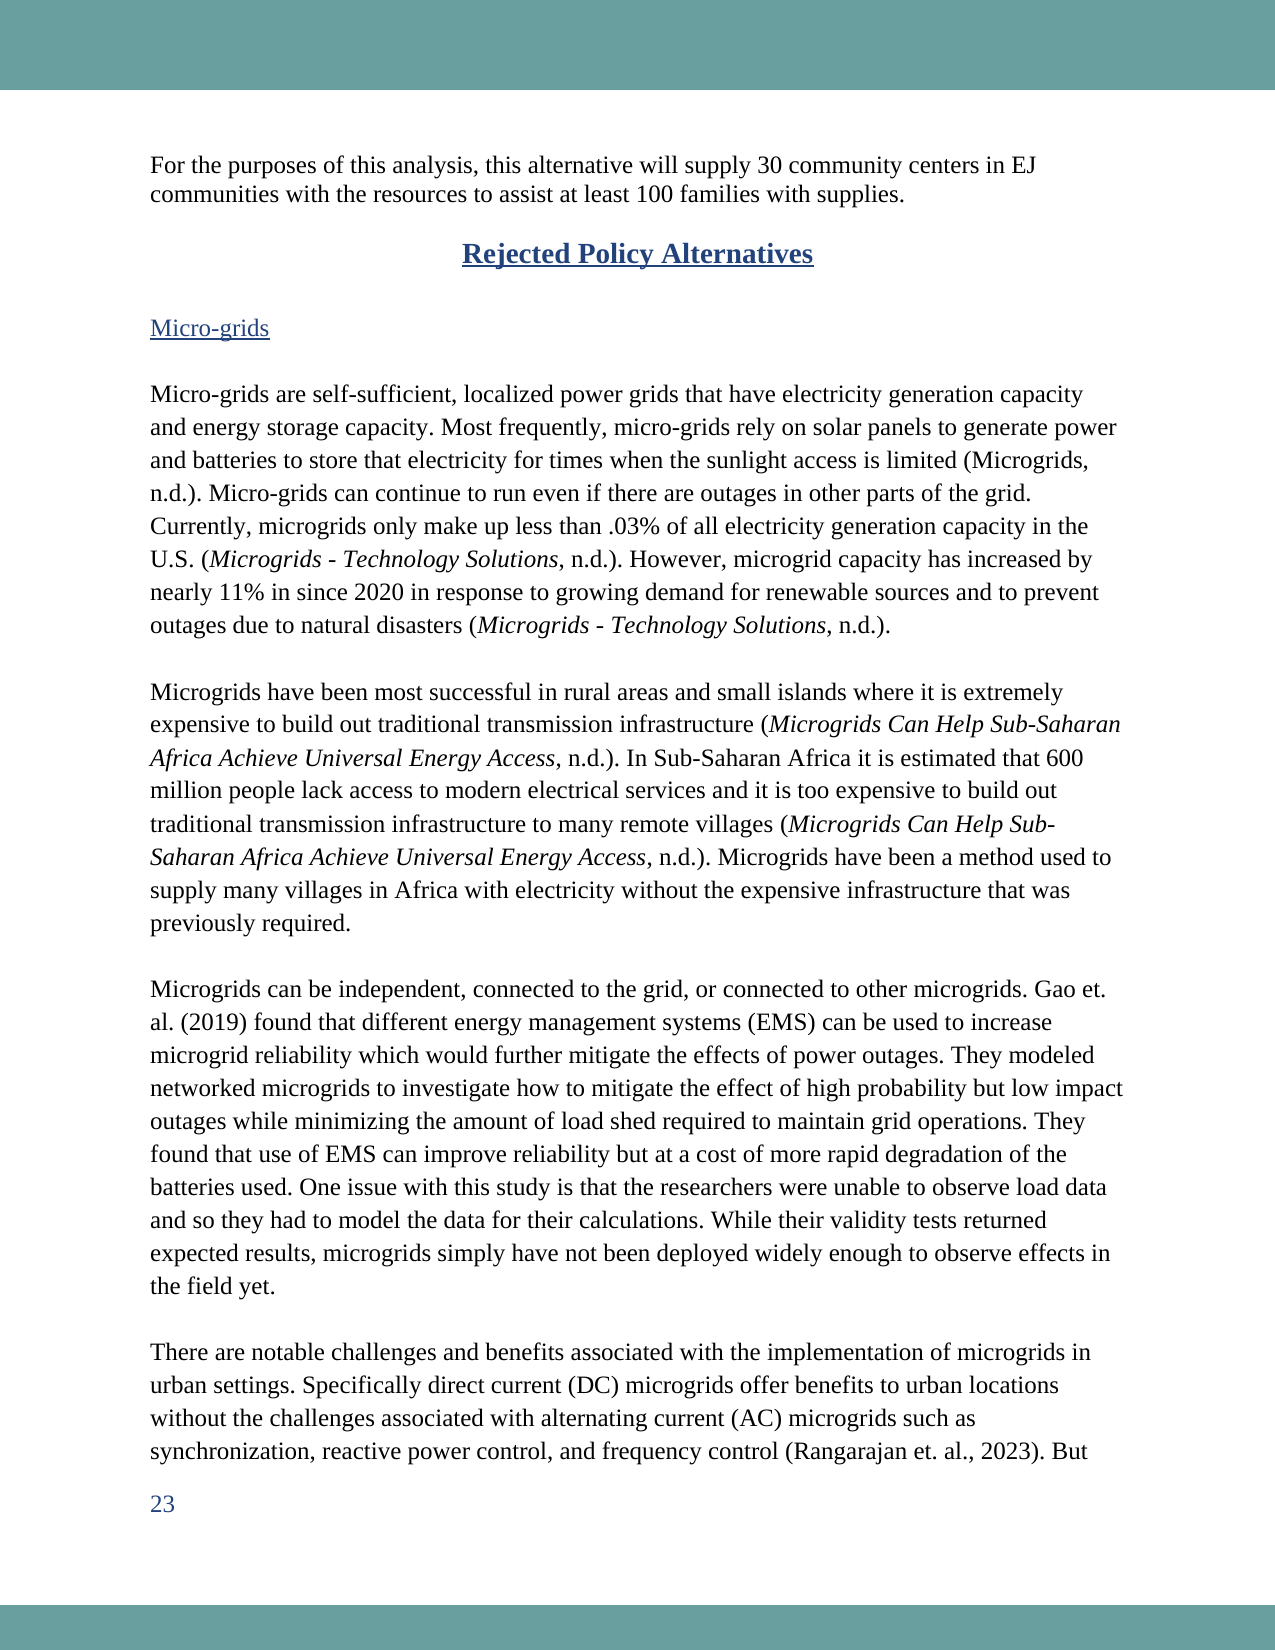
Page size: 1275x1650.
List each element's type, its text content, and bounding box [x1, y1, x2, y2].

text Microgrids have been most successful in rural areas and small islands where it is extremely expensive to build out traditional transmission infrastructure (Microgrids Can Help Sub-Saharan Africa Achieve Universal Energy Access, n.d.). In Sub-Saharan Africa it is estimated that 600 million people lack access to modern electrical services and it is too expensive to build out traditional transmission infrastructure to many remote villages (Microgrids Can Help Sub-Saharan Africa Achieve Universal Energy Access, n.d.). Microgrids have been a method used to supply many villages in Africa with electricity without the expensive infrastructure that was previously required. [150, 677, 1125, 936]
text For the purposes of this analysis, this alternative will supply 30 community centers in EJ communities with the resources to assist at least 100 families with supplies. [150, 150, 1125, 207]
text Micro-grids [150, 313, 1125, 342]
text Microgrids can be independent, connected to the grid, or connected to other microgrids. Gao et. al. (2019) found that different energy management systems (EMS) can be used to increase microgrid reliability which would further mitigate the effects of power outages. They modeled networked microgrids to investigate how to mitigate the effect of high probability but low impact outages while minimizing the amount of load shed required to maintain grid operations. They found that use of EMS can improve reliability but at a cost of more rapid degradation of the batteries used. One issue with this study is that the researchers were unable to observe load data and so they had to model the data for their calculations. While their validity tests returned expected results, microgrids simply have not been deployed widely enough to observe effects in the field yet. [150, 974, 1125, 1300]
picture [0, 0, 1275, 90]
picture [0, 1605, 1275, 1650]
text Micro-grids are self-sufficient, localized power grids that have electricity generation capacity and energy storage capacity. Most frequently, micro-grids rely on solar panels to generate power and batteries to store that electricity for times when the sunlight access is limited (Microgrids, n.d.). Micro-grids can continue to run even if there are outages in other parts of the grid. Currently, microgrids only make up less than .03% of all electricity generation capacity in the U.S. (Microgrids - Technology Solutions, n.d.). However, microgrid capacity has increased by nearly 11% in since 2020 in response to growing demand for renewable sources and to prevent outages due to natural disasters (Microgrids - Technology Solutions, n.d.). [150, 379, 1125, 639]
text Rejected Policy Alternatives [150, 236, 1125, 270]
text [150, 1337, 1125, 1465]
